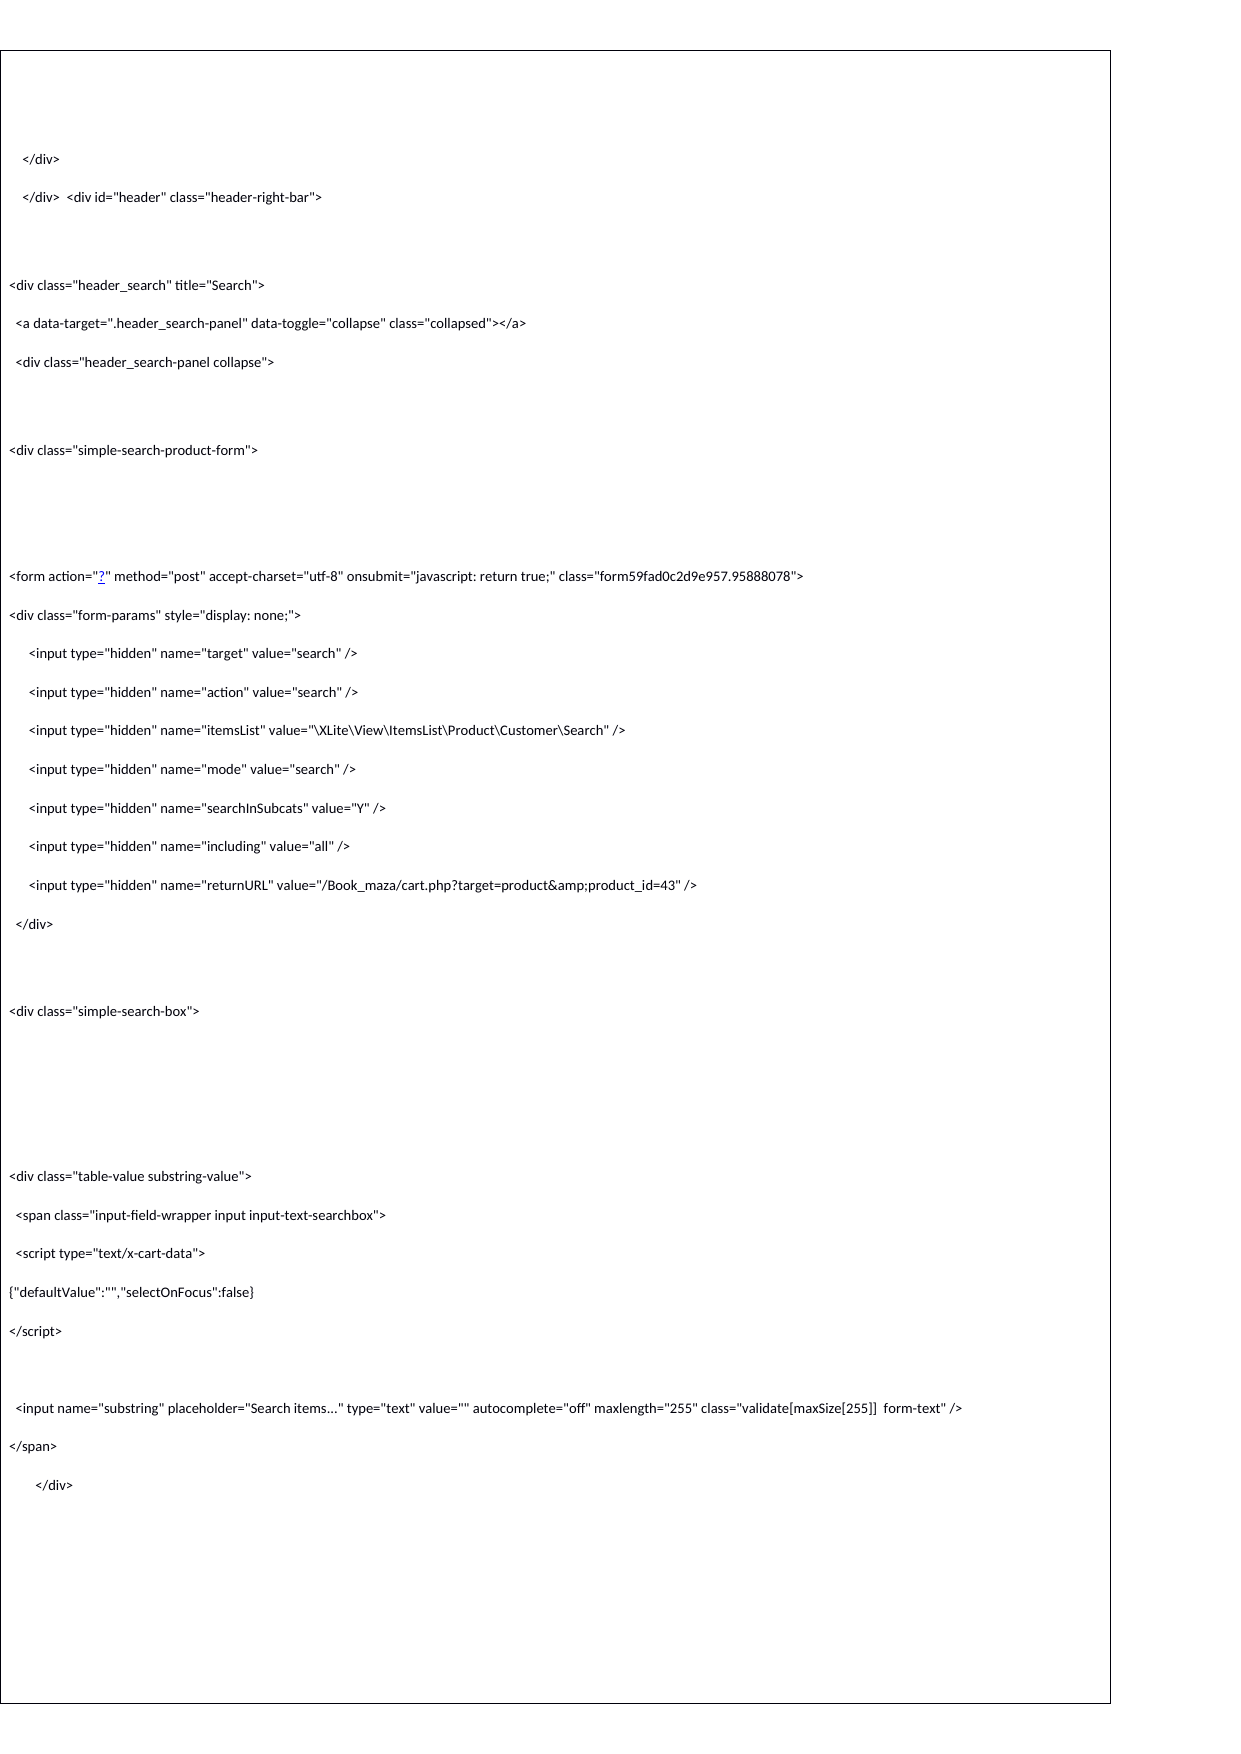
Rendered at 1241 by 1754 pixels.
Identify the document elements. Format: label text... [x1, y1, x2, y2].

text <div class="simple-search-box"> [9, 1002, 1102, 1020]
text </div> [9, 1476, 1102, 1494]
text <input type="hidden" name="including" value="all" /> [9, 838, 1102, 855]
text </div> [9, 150, 1102, 168]
text <div class="simple-search-product-form"> [9, 441, 1102, 459]
text <input type="hidden" name="itemsList" value="\XLite\View\ItemsList\Product\Customer\Search" /> [9, 722, 1102, 739]
text <input name="substring" placeholder="Search items..." type="text" value="" autocomplete="off" maxlength="255" class="validate[maxSize[255]] form-text" /> [9, 1399, 1102, 1417]
text <form action="?" method="post" accept-charset="utf-8" onsubmit="javascript: return true;" class="form59fad0c2d9e957.95888078"> [9, 567, 1102, 585]
text <div class="form-params" style="display: none;"> [9, 606, 1102, 623]
text <a data-target=".header_search-panel" data-toggle="collapse" class="collapsed"></a> [9, 315, 1102, 333]
text <input type="hidden" name="searchInSubcats" value="Y" /> [9, 799, 1102, 817]
text </div> <div id="header" class="header-right-bar"> [9, 189, 1102, 206]
text <span class="input-field-wrapper input input-text-searchbox"> [9, 1206, 1102, 1224]
text <input type="hidden" name="target" value="search" /> [9, 644, 1102, 662]
text <script type="text/x-cart-data"> [9, 1244, 1102, 1262]
text {"defaultValue":"","selectOnFocus":false} [9, 1283, 1102, 1301]
text <input type="hidden" name="mode" value="search" /> [9, 760, 1102, 778]
text <div class="table-value substring-value"> [9, 1167, 1102, 1185]
text <div class="header_search" title="Search"> [9, 276, 1102, 294]
text <input type="hidden" name="returnURL" value="/Book_maza/cart.php?target=product&amp;product_id=43" /> [9, 876, 1102, 894]
text </span> [9, 1438, 1102, 1456]
text <input type="hidden" name="action" value="search" /> [9, 683, 1102, 701]
text <div class="header_search-panel collapse"> [9, 353, 1102, 371]
text </div> [9, 915, 1102, 933]
text </script> [9, 1322, 1102, 1339]
